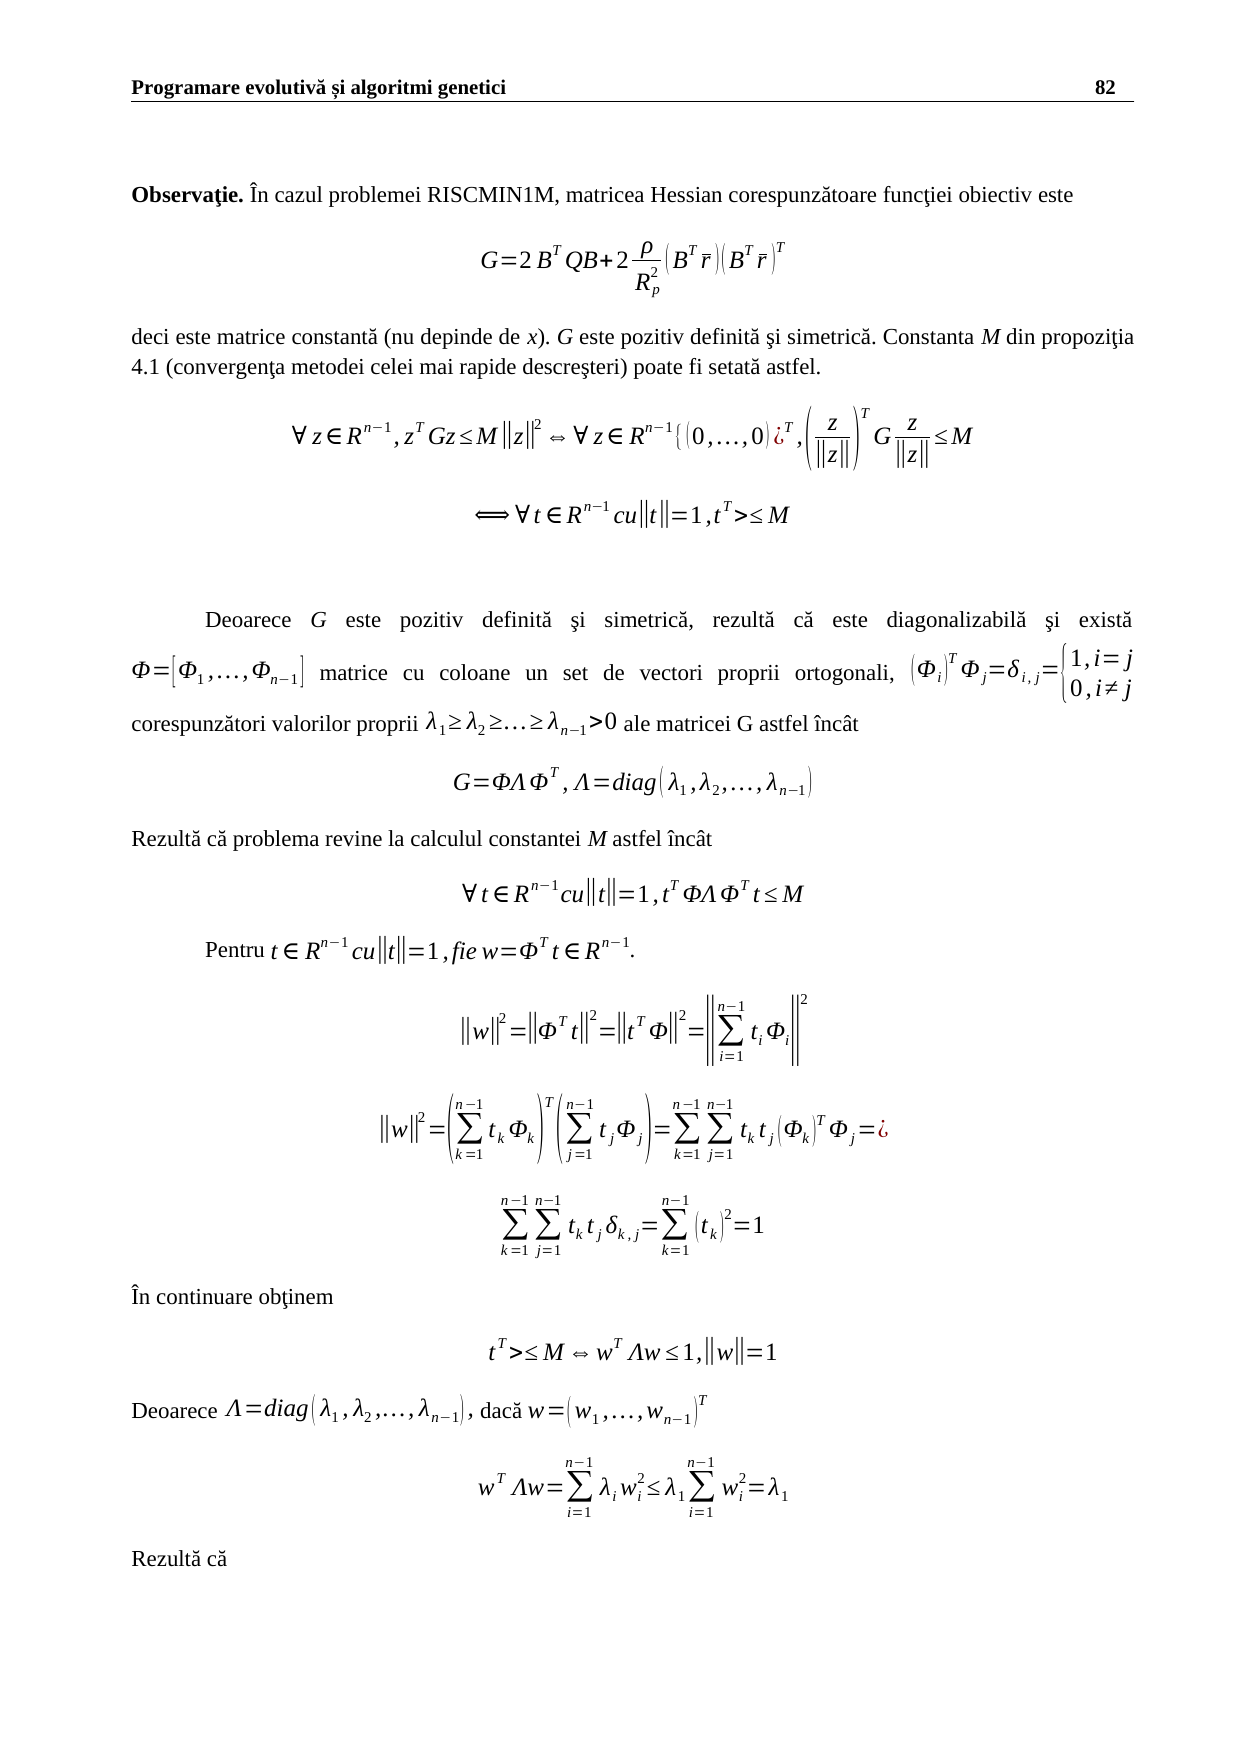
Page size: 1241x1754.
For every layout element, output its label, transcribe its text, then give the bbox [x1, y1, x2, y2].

text deci este matrice constantă (nu depinde de x). G este pozitiv definită şi simetrică. Constanta M din propoziţia 4.1 (convergenţa metodei celei mai rapide descreşteri) poate fi setată astfel. [131, 323, 1134, 379]
text Observaţie. În cazul problemei RISCMIN1M, matricea Hessian corespunzătoare funcţiei obiectiv este [131, 181, 1134, 207]
text În continuare obţinem [131, 1283, 1134, 1309]
text Rezultă că problema revine la calculul constantei M astfel încât [131, 825, 1134, 851]
text Pentru . [131, 933, 1134, 966]
text Deoarece dacă [131, 1392, 1134, 1429]
text Rezultă că [131, 1546, 1134, 1572]
text Deoarece G este pozitiv definită şi simetrică, rezultă că este diagonalizabilă şi există matrice cu coloane un set de vectori proprii ortogonali, corespunzători valorilor proprii ale matricei G astfel încât [131, 606, 1134, 739]
